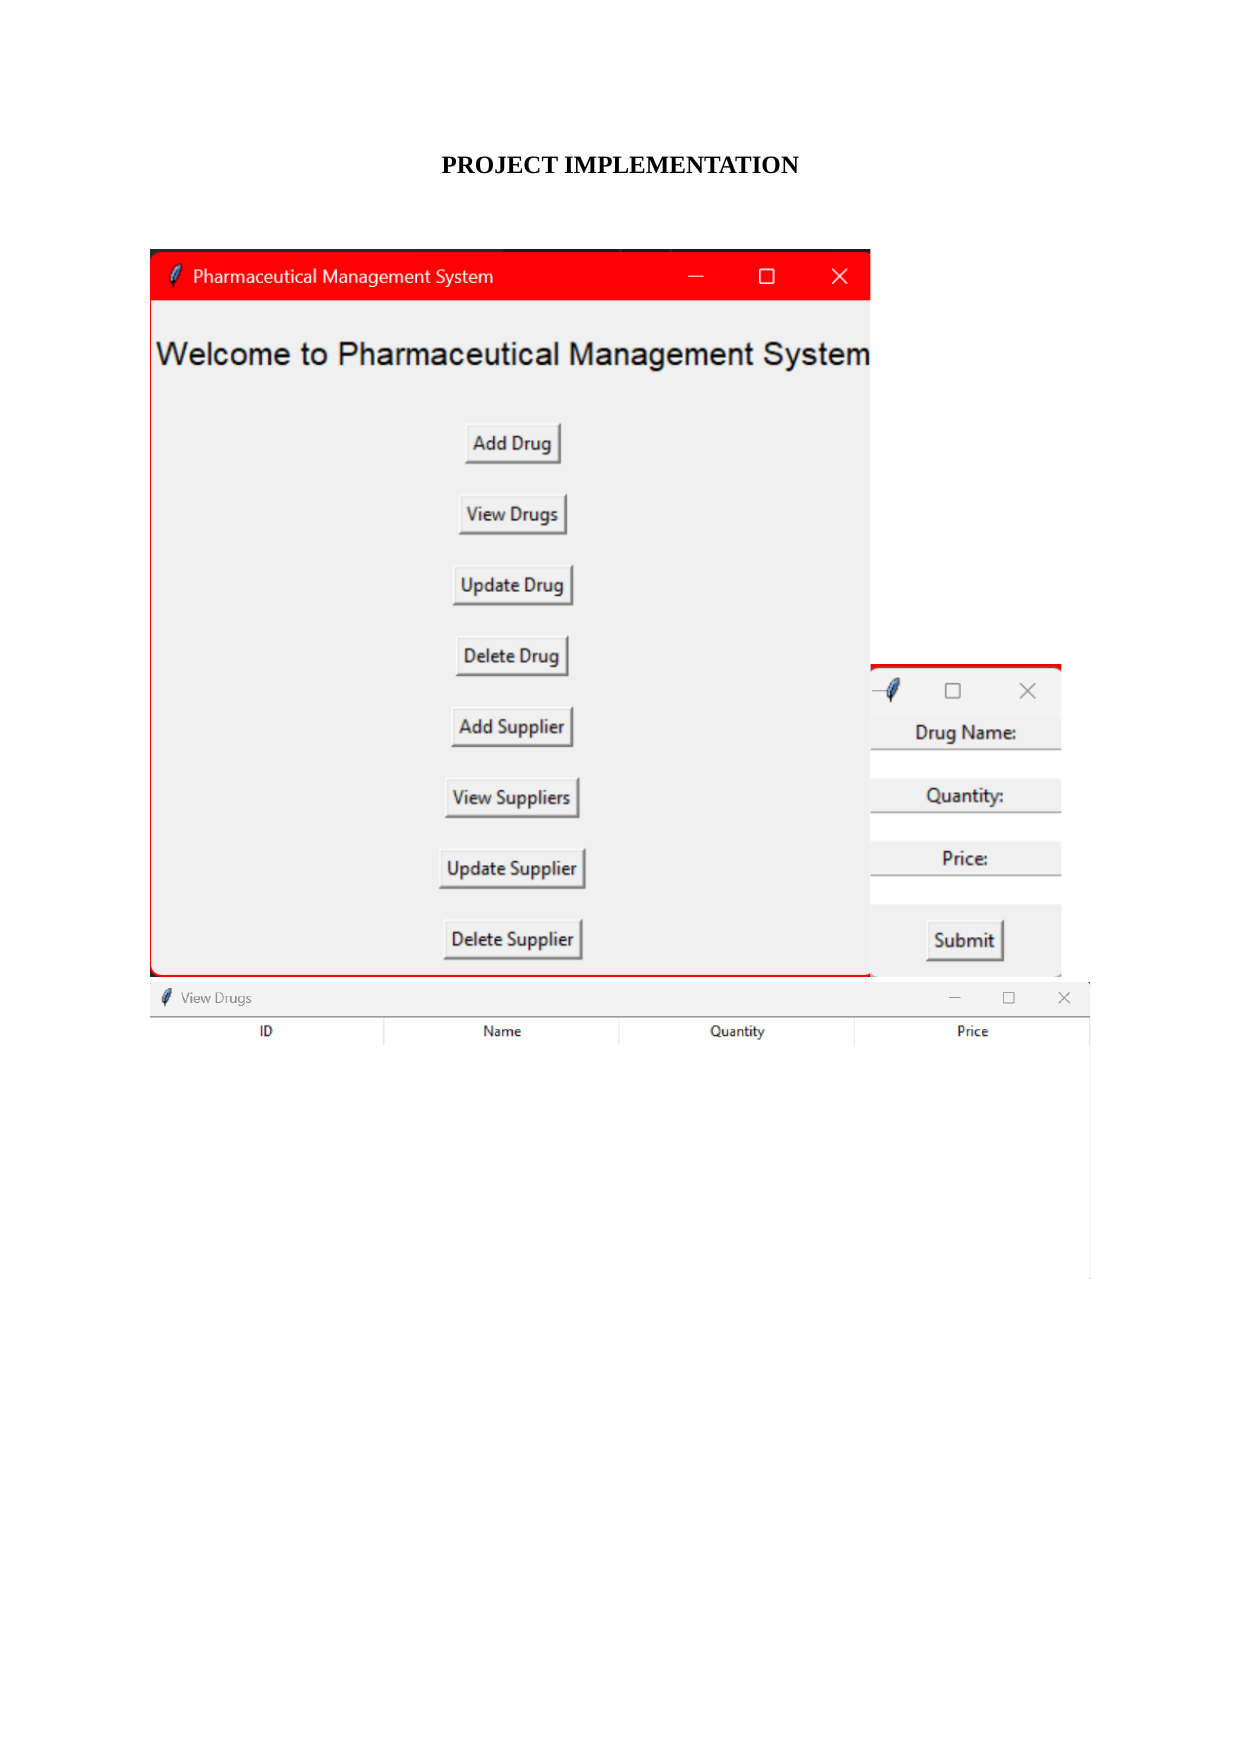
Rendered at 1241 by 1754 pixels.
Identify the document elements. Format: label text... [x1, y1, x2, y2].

picture [150, 982, 1091, 1279]
text PROJECT IMPLEMENTATION [150, 150, 1090, 179]
picture [150, 249, 1062, 977]
